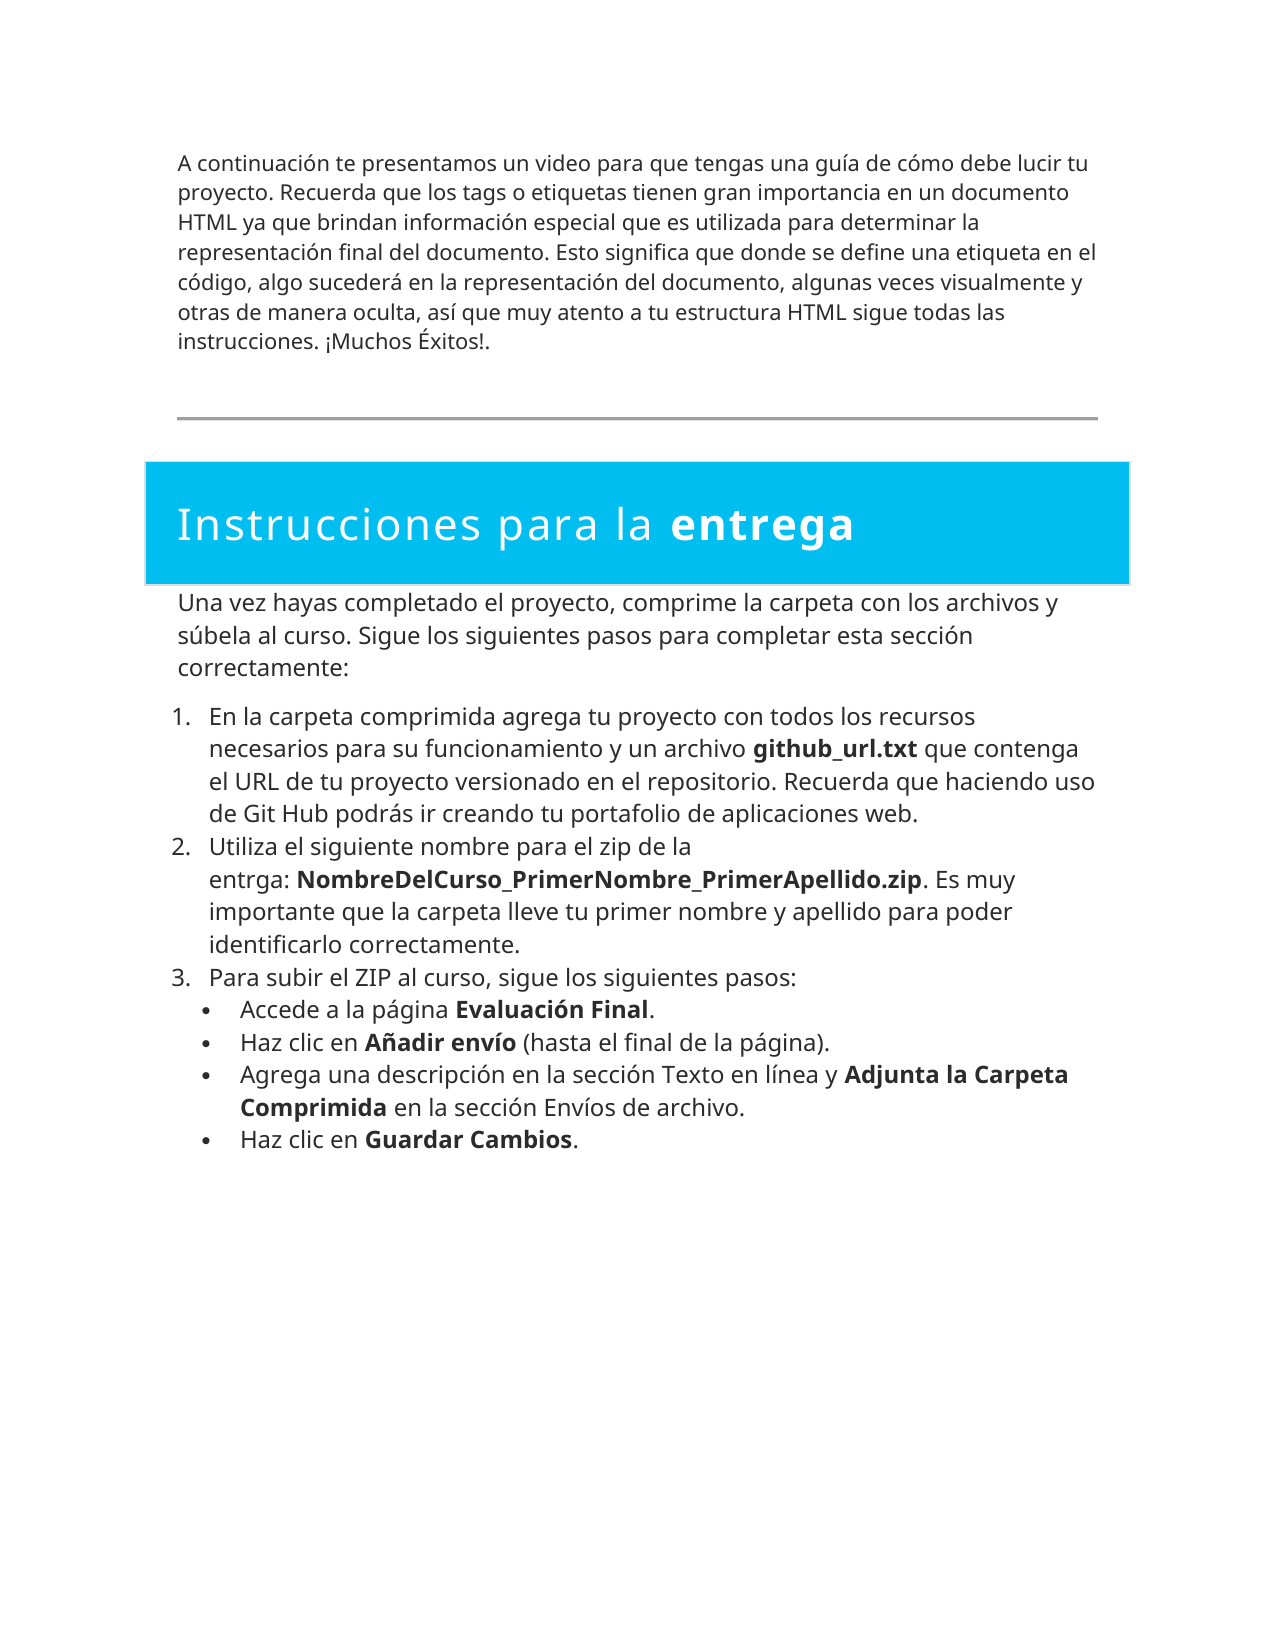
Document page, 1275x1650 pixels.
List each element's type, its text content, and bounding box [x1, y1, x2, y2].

list Para subir el ZIP al curso, sigue los siguientes pasos: [171, 960, 1098, 993]
list Utiliza el siguiente nombre para el zip de la entrga: NombreDelCurso_PrimerNombre_PrimerApellido.zip. Es muy importante que la carpeta lleve tu primer nombre y apellido para poder identificarlo correctamente. [171, 830, 1098, 960]
list Haz clic en Añadir envío (hasta el final de la página). [202, 1026, 1098, 1058]
list Haz clic en Guardar Cambios. [202, 1123, 1098, 1156]
list Agrega una descripción en la sección Texto en línea y Adjunta la Carpeta Comprimida en la sección Envíos de archivo. [202, 1058, 1098, 1123]
text A continuación te presentamos un video para que tengas una guía de cómo debe lucir tu proyecto. Recuerda que los tags o etiquetas tienen gran importancia en un documento HTML ya que brindan información especial que es utilizada para determinar la representación final del documento. Esto significa que donde se define una etiqueta en el código, algo sucederá en la representación del documento, algunas veces visualmente y otras de manera oculta, así que muy atento a tu estructura HTML sigue todas las instrucciones. ¡Muchos Éxitos!. [177, 148, 1098, 356]
text Instrucciones para la entrega [146, 462, 1129, 584]
text Una vez hayas completado el proyecto, comprime la carpeta con los archivos y súbela al curso. Sigue los siguientes pasos para completar esta sección correctamente: [177, 586, 1098, 684]
list En la carpeta comprimida agrega tu proyecto con todos los recursos necesarios para su funcionamiento y un archivo github_url.txt que contenga el URL de tu proyecto versionado en el repositorio. Recuerda que haciendo uso de Git Hub podrás ir creando tu portafolio de aplicaciones web. [171, 699, 1098, 830]
list Accede a la página Evaluación Final. [202, 993, 1098, 1026]
